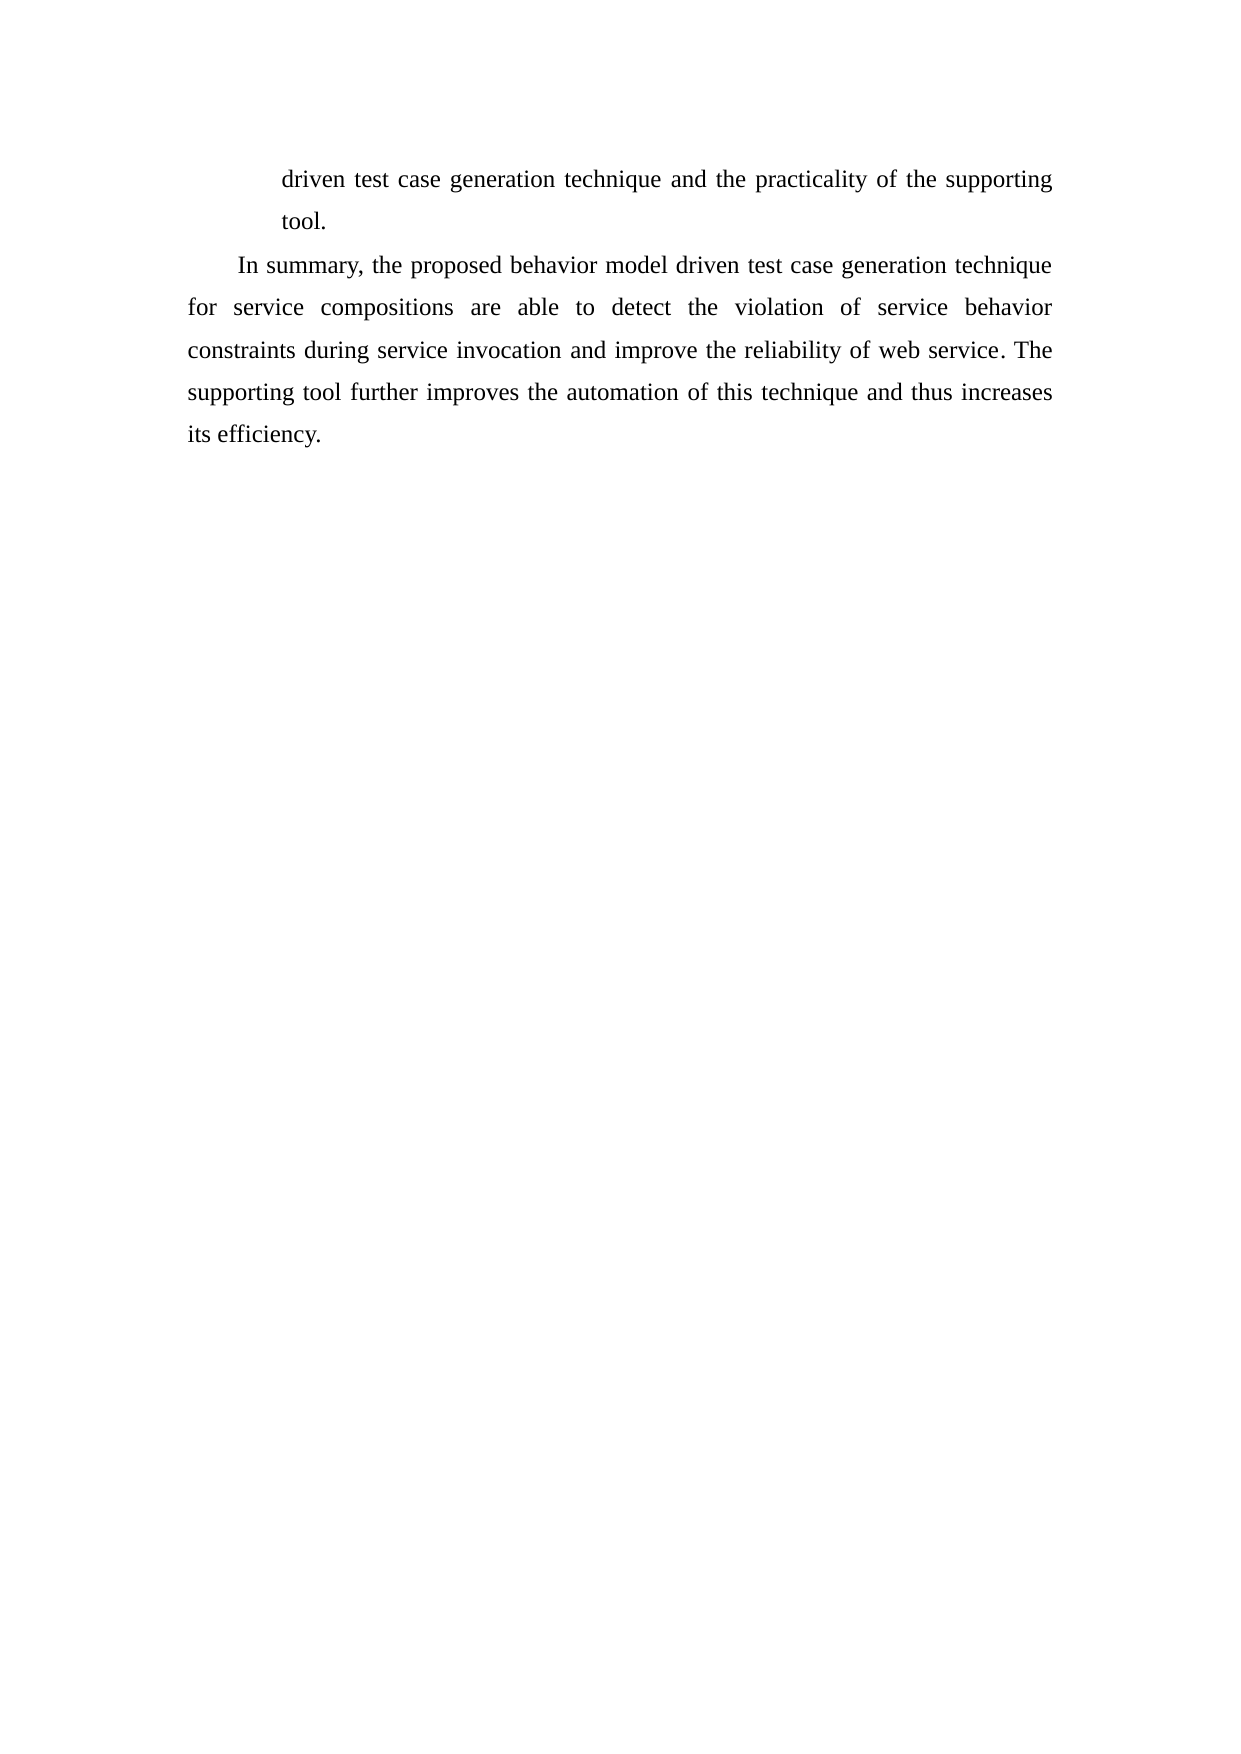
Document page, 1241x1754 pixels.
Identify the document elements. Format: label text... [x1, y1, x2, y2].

text In summary, the proposed behavior model driven test case generation technique for service compositions are able to detect the violation of service behavior constraints during service invocation and improve the reliability of web service. The supporting tool further improves the automation of this technique and thus increases its efficiency. [187, 248, 1053, 450]
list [238, 162, 1053, 237]
